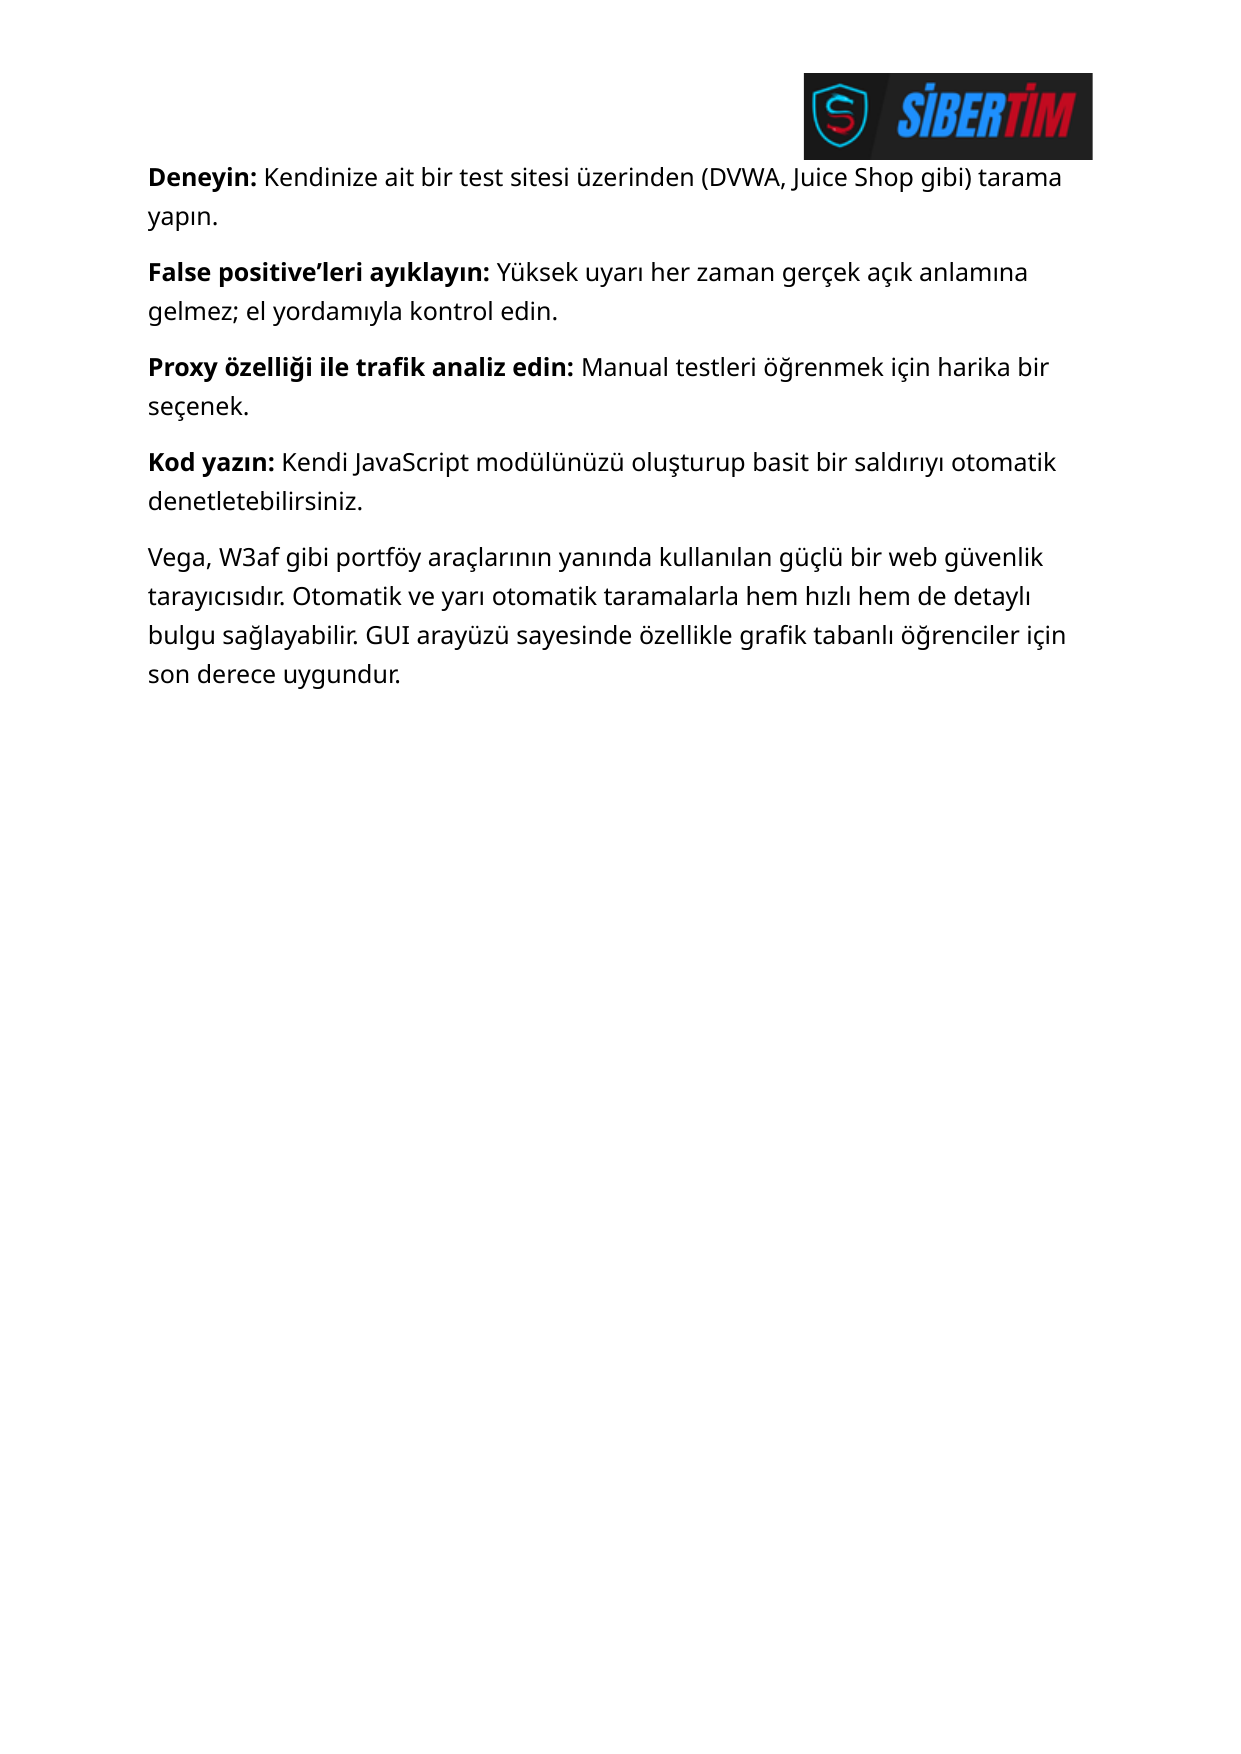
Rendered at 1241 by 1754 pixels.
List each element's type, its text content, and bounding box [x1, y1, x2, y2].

text Kod yazın: Kendi JavaScript modülünüzü oluşturup basit bir saldırıyı otomatik denetletebilirsiniz. [148, 445, 1093, 518]
text Proxy özelliği ile trafik analiz edin: Manual testleri öğrenmek için harika bir seçenek. [148, 350, 1093, 423]
text False positive’leri ayıklayın: Yüksek uyarı her zaman gerçek açık anlamına gelmez; el yordamıyla kontrol edin. [148, 255, 1093, 328]
text Deneyin: Kendinize ait bir test sitesi üzerinden (DVWA, Juice Shop gibi) tarama yapın. [148, 160, 1093, 233]
text Vega, W3af gibi portföy araçlarının yanında kullanılan güçlü bir web güvenlik tarayıcısıdır. Otomatik ve yarı otomatik taramalarla hem hızlı hem de detaylı bulgu sağlayabilir. GUI arayüzü sayesinde özellikle grafik tabanlı öğrenciler için son derece uygundur. [148, 540, 1093, 691]
picture [803, 73, 1093, 160]
